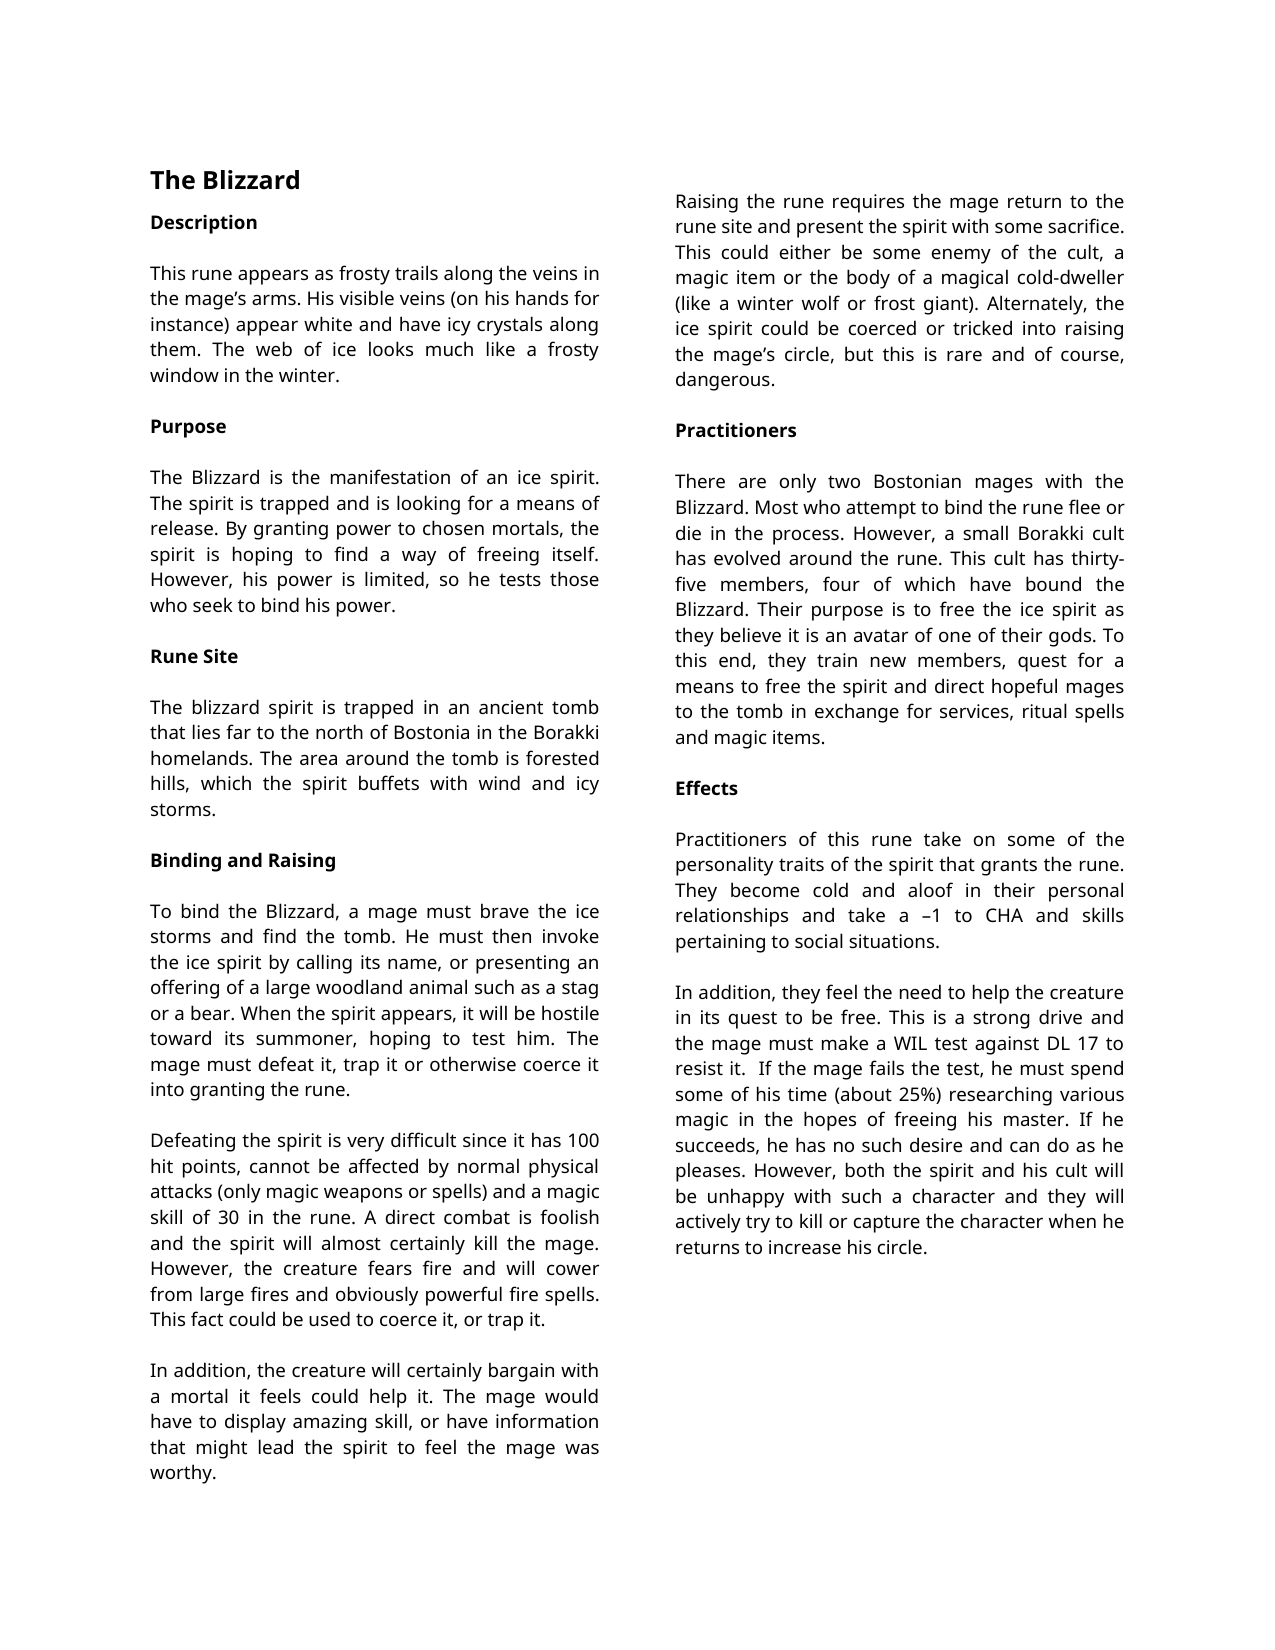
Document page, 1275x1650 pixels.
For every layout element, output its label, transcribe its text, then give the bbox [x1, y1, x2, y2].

text Description [150, 209, 600, 234]
text Purpose [150, 413, 600, 439]
text The blizzard spirit is trapped in an ancient tomb that lies far to the north of Bostonia in the Borakki homelands. The area around the tomb is forested hills, which the spirit buffets with wind and icy storms. [150, 694, 600, 822]
text The Blizzard is the manifestation of an ice spirit. The spirit is trapped and is looking for a means of release. By granting power to chosen mortals, the spirit is hoping to find a way of freeing itself. However, his power is limited, so he tests those who seek to bind his power. [150, 464, 600, 617]
text Raising the rune requires the mage return to the rune site and present the spirit with some sacrifice. This could either be some enemy of the cult, a magic item or the body of a magical cold-dweller (like a winter wolf or frost giant). Alternately, the ice spirit could be coerced or tricked into raising the mage’s circle, but this is rare and of course, dangerous. [675, 188, 1125, 392]
text There are only two Bostonian mages with the Blizzard. Most who attempt to bind the rune flee or die in the process. However, a small Borakki cult has evolved around the rune. This cult has thirty-five members, four of which have bound the Blizzard. Their purpose is to free the ice spirit as they believe it is an avatar of one of their gods. To this end, they train new members, quest for a means to free the spirit and direct hopeful mages to the tomb in exchange for services, ritual spells and magic items. [675, 469, 1125, 749]
text Defeating the spirit is very difficult since it has 100 hit points, cannot be affected by normal physical attacks (only magic weapons or spells) and a magic skill of 30 in the rune. A direct combat is foolish and the spirit will almost certainly kill the mage. However, the creature fears fire and will cower from large fires and obviously powerful fire spells. This fact could be used to coerce it, or trap it. [150, 1128, 600, 1332]
text In addition, they feel the need to help the creature in its quest to be free. This is a strong drive and the mage must make a WIL test against DL 17 to resist it. If the mage fails the test, he must spend some of his time (about 25%) researching various magic in the hopes of freeing his master. If he succeeds, he has no such desire and can do as he pleases. However, both the spirit and his cult will be unhappy with such a character and they will actively try to kill or capture the character when he returns to increase his circle. [675, 979, 1125, 1260]
text To bind the Blizzard, a mage must brave the ice storms and find the tomb. He must then invoke the ice spirit by calling its name, or presenting an offering of a large woodland animal such as a stag or a bear. When the spirit appears, it will be hostile toward its summoner, hoping to test him. The mage must defeat it, trap it or otherwise coerce it into granting the rune. [150, 898, 600, 1102]
text Practitioners of this rune take on some of the personality traits of the spirit that grants the rune. They become cold and aloof in their personal relationships and take a –1 to CHA and skills pertaining to social situations. [675, 826, 1125, 954]
text Practitioners [675, 418, 1125, 443]
text This rune appears as frosty trails along the veins in the mage’s arms. His visible veins (on his hands for instance) appear white and have icy crystals along them. The web of ice looks much like a frosty window in the winter. [150, 260, 600, 388]
text Rune Site [150, 643, 600, 668]
subtitle The Blizzard [150, 162, 600, 197]
text In addition, the creature will certainly bargain with a mortal it feels could help it. The mage would have to display amazing skill, or have information that might lead the spirit to feel the mage was worthy. [150, 1357, 600, 1485]
text Effects [675, 775, 1125, 801]
text Binding and Raising [150, 847, 600, 873]
